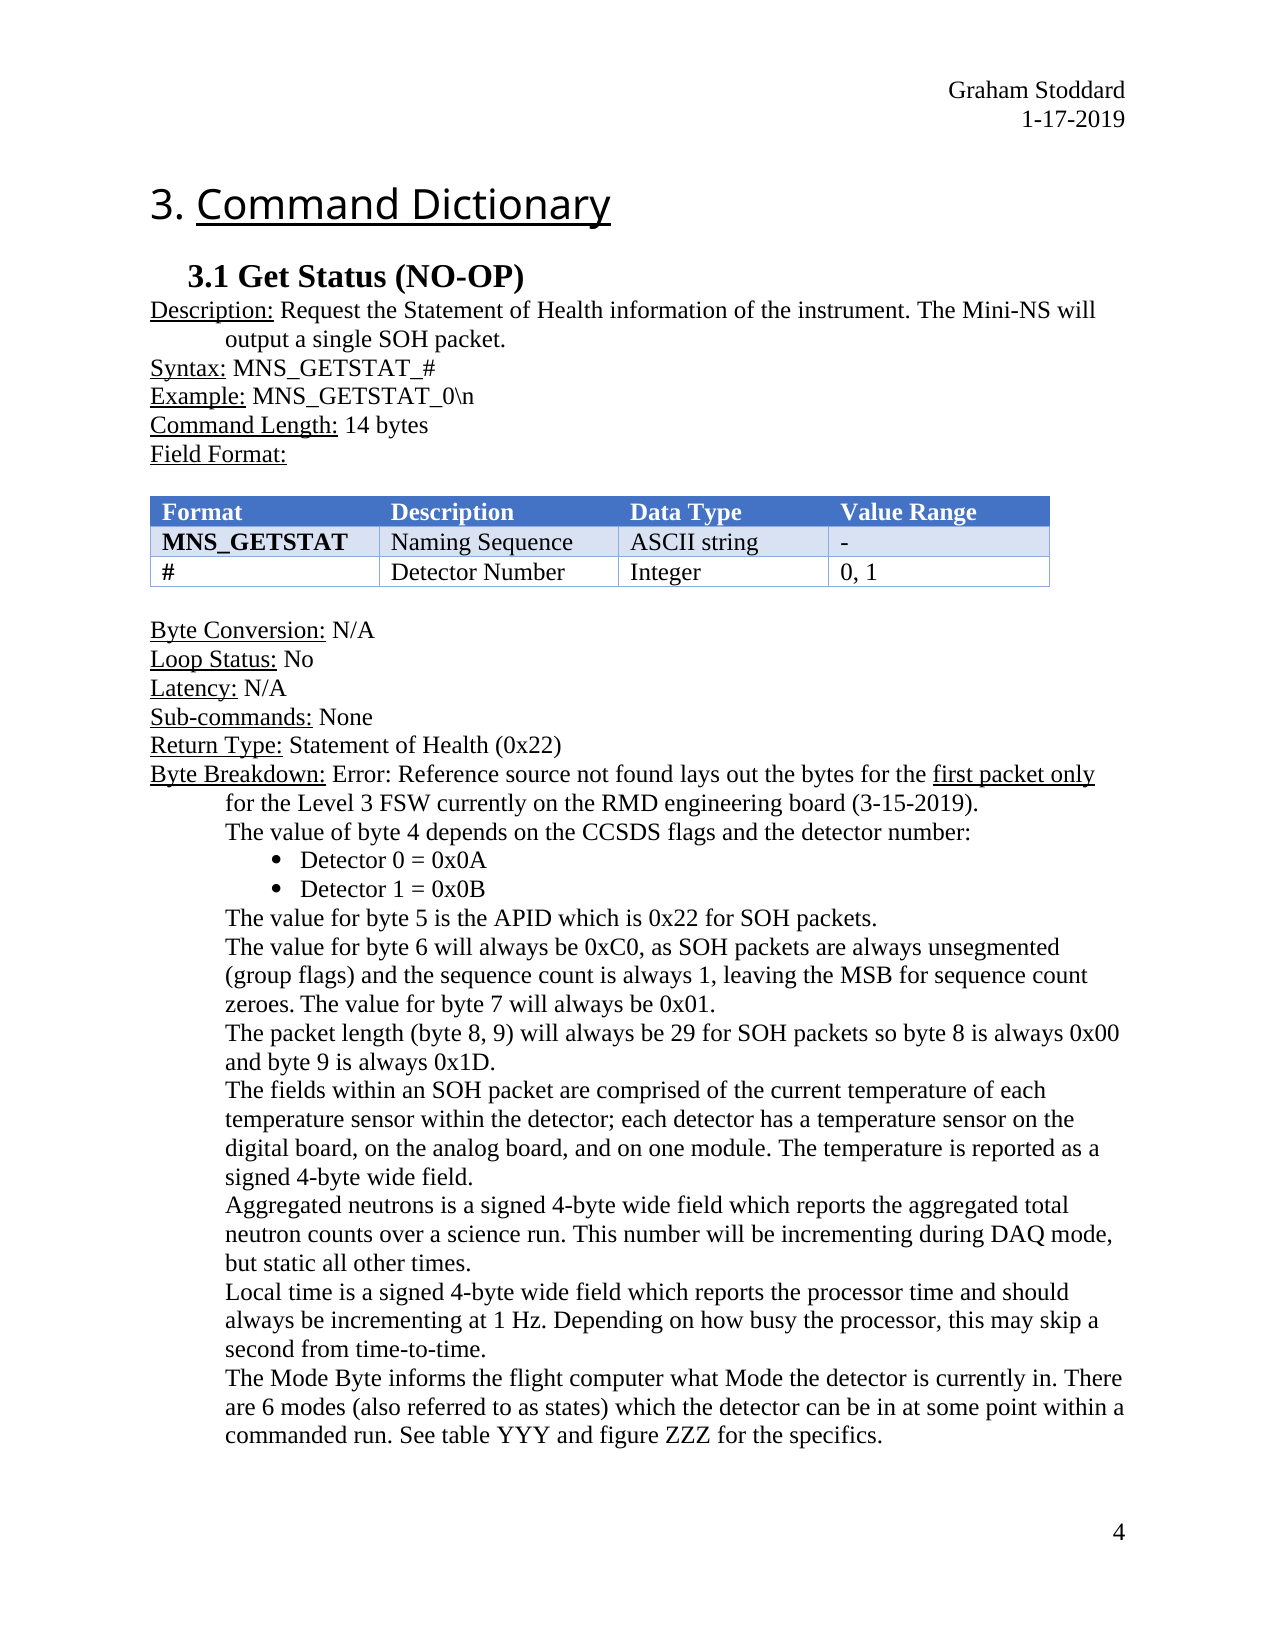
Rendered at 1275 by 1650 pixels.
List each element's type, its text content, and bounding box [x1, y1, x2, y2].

table_cell Integer [619, 557, 828, 586]
table_cell Detector Number [380, 557, 618, 586]
text Example: MNS_GETSTAT_0\n [150, 381, 1125, 410]
text The value for byte 5 is the APID which is 0x22 for SOH packets. [225, 903, 1125, 932]
table_cell MNS_GETSTAT [151, 527, 379, 556]
subtitle Command Dictionary [150, 175, 1125, 232]
list Detector 0 = 0x0A [225, 846, 1125, 874]
text Description: Request the Statement of Health information of the instrument. The Mini-NS will output a single SOH packet. [150, 295, 1125, 353]
text Command Length: 14 bytes [150, 410, 1125, 439]
text Return Type: Statement of Health (0x22) [150, 731, 1125, 759]
text The Mode Byte informs the flight computer what Mode the detector is currently in. There are 6 modes (also referred to as states) which the detector can be in at some point within a commanded run. See table YYY and figure ZZZ for the specifics. [150, 1363, 1125, 1449]
subtitle Get Status (NO-OP) [187, 257, 1125, 295]
table_header Format [151, 498, 379, 526]
table_header Value Range [829, 498, 1049, 526]
text Field Format: [150, 439, 1125, 468]
text The value for byte 6 will always be 0xC0, as SOH packets are always unsegmented (group flags) and the sequence count is always 1, leaving the MSB for sequence count zeroes. The value for byte 7 will always be 0x01. [150, 932, 1125, 1018]
table_cell 0, 1 [829, 557, 1049, 586]
text Aggregated neutrons is a signed 4-byte wide field which reports the aggregated total neutron counts over a science run. This number will be incrementing during DAQ mode, but static all other times. [150, 1191, 1125, 1277]
table_cell ASCII string [619, 527, 828, 556]
text Latency: N/A [150, 673, 1125, 702]
table_cell Naming Sequence [380, 527, 618, 556]
table_header Data Type [619, 498, 828, 526]
text Syntax: MNS_GETSTAT_# [150, 353, 1125, 381]
text Local time is a signed 4-byte wide field which reports the processor time and should always be incrementing at 1 Hz. Depending on how busy the processor, this may skip a second from time-to-time. [150, 1277, 1125, 1363]
list Detector 1 = 0x0B [225, 874, 1125, 903]
table_cell - [829, 527, 1049, 556]
text Loop Status: No [150, 644, 1125, 673]
table_cell # [151, 557, 379, 586]
text Byte Breakdown: Table 2 lays out the bytes for the first packet only for the Level 3 FSW currently on the RMD engineering board (3-15-2019). [150, 759, 1125, 817]
text The packet length (byte 8, 9) will always be 29 for SOH packets so byte 8 is always 0x00 and byte 9 is always 0x1D. [150, 1018, 1125, 1076]
text Sub-commands: None [150, 702, 1125, 731]
text Byte Conversion: N/A [150, 616, 1125, 644]
text The value of byte 4 depends on the CCSDS flags and the detector number: [150, 817, 1125, 846]
text The fields within an SOH packet are comprised of the current temperature of each temperature sensor within the detector; each detector has a temperature sensor on the digital board, on the analog board, and on one module. The temperature is reported as a signed 4-byte wide field. [150, 1076, 1125, 1191]
table_header Description [380, 498, 618, 526]
